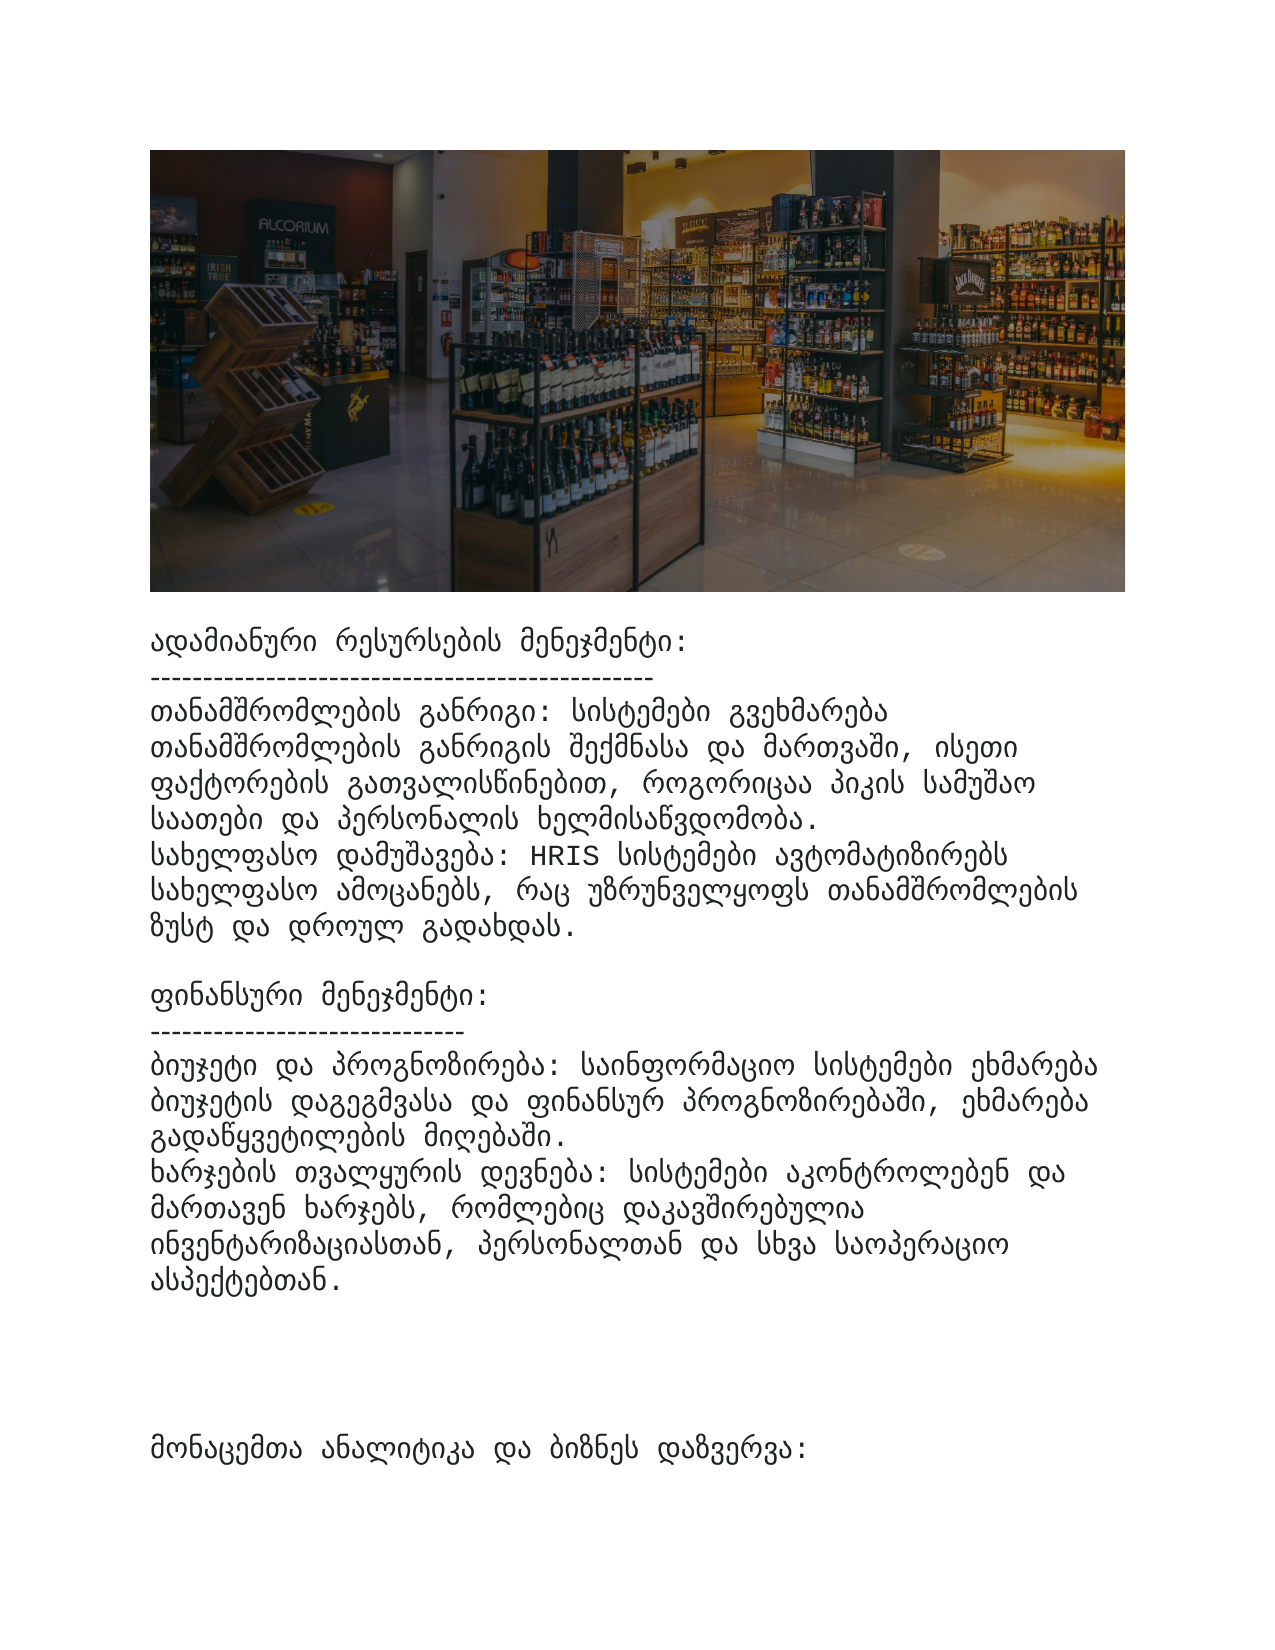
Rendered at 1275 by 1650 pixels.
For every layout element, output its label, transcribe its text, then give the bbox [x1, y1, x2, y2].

text მონაცემთა ანალიტიკა და ბიზნეს დაზვერვა: [150, 1431, 1125, 1467]
text სახელფასო დამუშავება: HRIS სისტემები ავტომატიზირებს სახელფასო ამოცანებს, რაც უზრუნველყოფს თანამშრომლების ზუსტ და დროულ გადახდას. [150, 838, 1125, 945]
text ადამიანური რესურსების მენეჯმენტი: [150, 625, 1125, 661]
text ფინანსური მენეჯმენტი: [150, 978, 1125, 1014]
text ხარჯების თვალყურის დევნება: სისტემები აკონტროლებენ და მართავენ ხარჯებს, რომლებიც დაკავშირებულია ინვენტარიზაციასთან, პერსონალთან და სხვა საოპერაციო ასპექტებთან. [150, 1156, 1125, 1299]
text ------------------------------ [150, 1014, 1125, 1048]
text ბიუჯეტი და პროგნოზირება: საინფორმაციო სისტემები ეხმარება ბიუჯეტის დაგეგმვასა და ფინანსურ პროგნოზირებაში, ეხმარება გადაწყვეტილების მიღებაში. [150, 1048, 1125, 1156]
text თანამშრომლების განრიგი: სისტემები გვეხმარება თანამშრომლების განრიგის შექმნასა და მართვაში, ისეთი ფაქტორების გათვალისწინებით, როგორიცაა პიკის სამუშაო საათები და პერსონალის ხელმისაწვდომობა. [150, 694, 1125, 838]
text ------------------------------------------------ [150, 661, 1125, 694]
picture [150, 150, 1125, 592]
